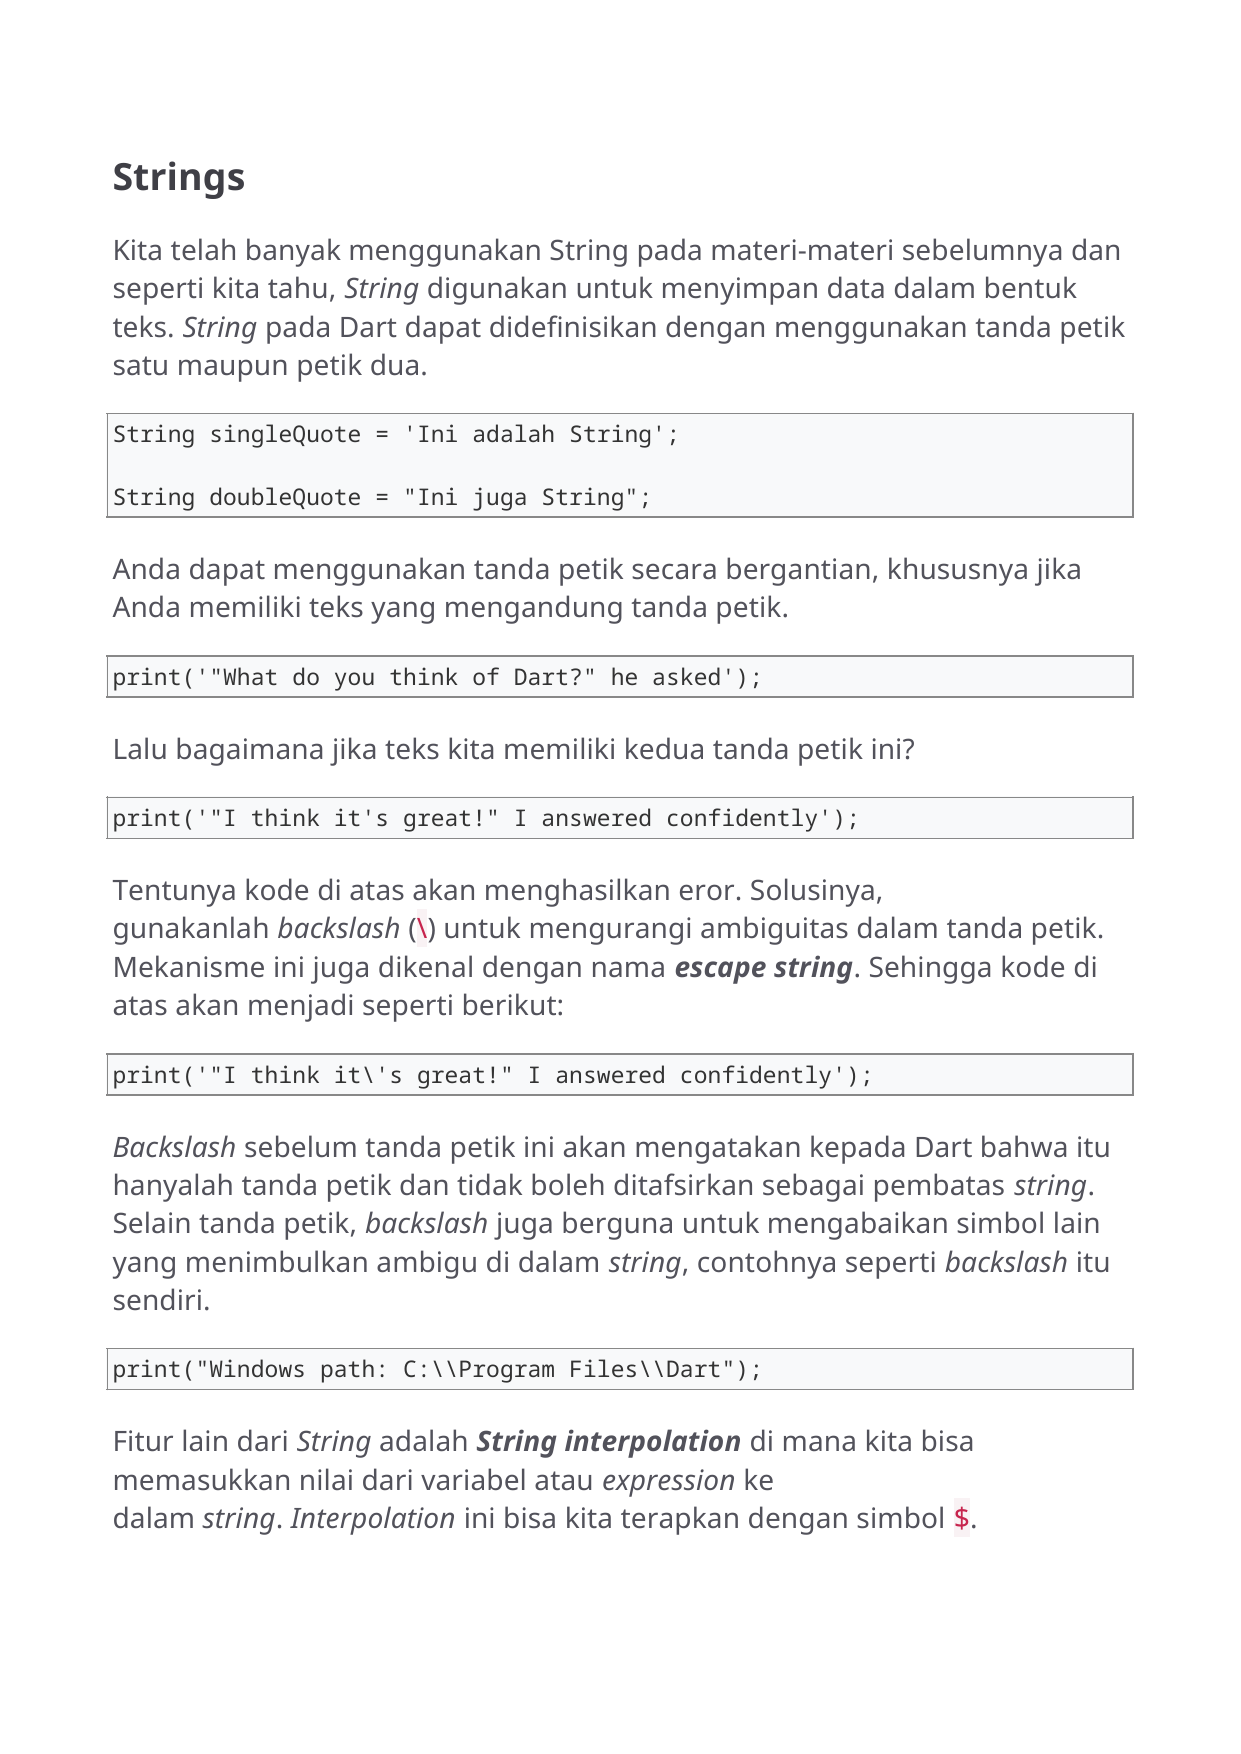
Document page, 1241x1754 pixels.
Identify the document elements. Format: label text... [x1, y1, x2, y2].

text Anda dapat menggunakan tanda petik secara bergantian, khususnya jika Anda memiliki teks yang mengandung tanda petik. [112, 549, 1128, 626]
text print('"I think it's great!" I answered confidently'); [108, 798, 1132, 838]
text Lalu bagaimana jika teks kita memiliki kedua tanda petik ini? [112, 729, 1128, 767]
text String doubleQuote = "Ini juga String"; [108, 475, 1132, 516]
text print("Windows path: C:\\Program Files\\Dart"); [108, 1349, 1132, 1389]
subtitle Strings [112, 150, 1128, 201]
text Fitur lain dari String adalah String interpolation di mana kita bisa memasukkan nilai dari variabel atau expression ke dalam string. Interpolation ini bisa kita terapkan dengan simbol $. [112, 1422, 1128, 1537]
text print('"What do you think of Dart?" he asked'); [108, 657, 1132, 696]
text String singleQuote = 'Ini adalah String'; [108, 414, 1132, 450]
text Backslash sebelum tanda petik ini akan mengatakan kepada Dart bahwa itu hanyalah tanda petik dan tidak boleh ditafsirkan sebagai pembatas string. Selain tanda petik, backslash juga berguna untuk mengabaikan simbol lain yang menimbulkan ambigu di dalam string, contohnya seperti backslash itu sendiri. [112, 1127, 1128, 1318]
text Tentunya kode di atas akan menghasilkan eror. Solusinya, gunakanlah backslash (\) untuk mengurangi ambiguitas dalam tanda petik. Mekanisme ini juga dikenal dengan nama escape string. Sehingga kode di atas akan menjadi seperti berikut: [112, 870, 1128, 1024]
text Kita telah banyak menggunakan String pada materi-materi sebelumnya dan seperti kita tahu, String digunakan untuk menyimpan data dalam bentuk teks. String pada Dart dapat didefinisikan dengan menggunakan tanda petik satu maupun petik dua. [112, 230, 1128, 383]
text print('"I think it\'s great!" I answered confidently'); [108, 1055, 1132, 1094]
